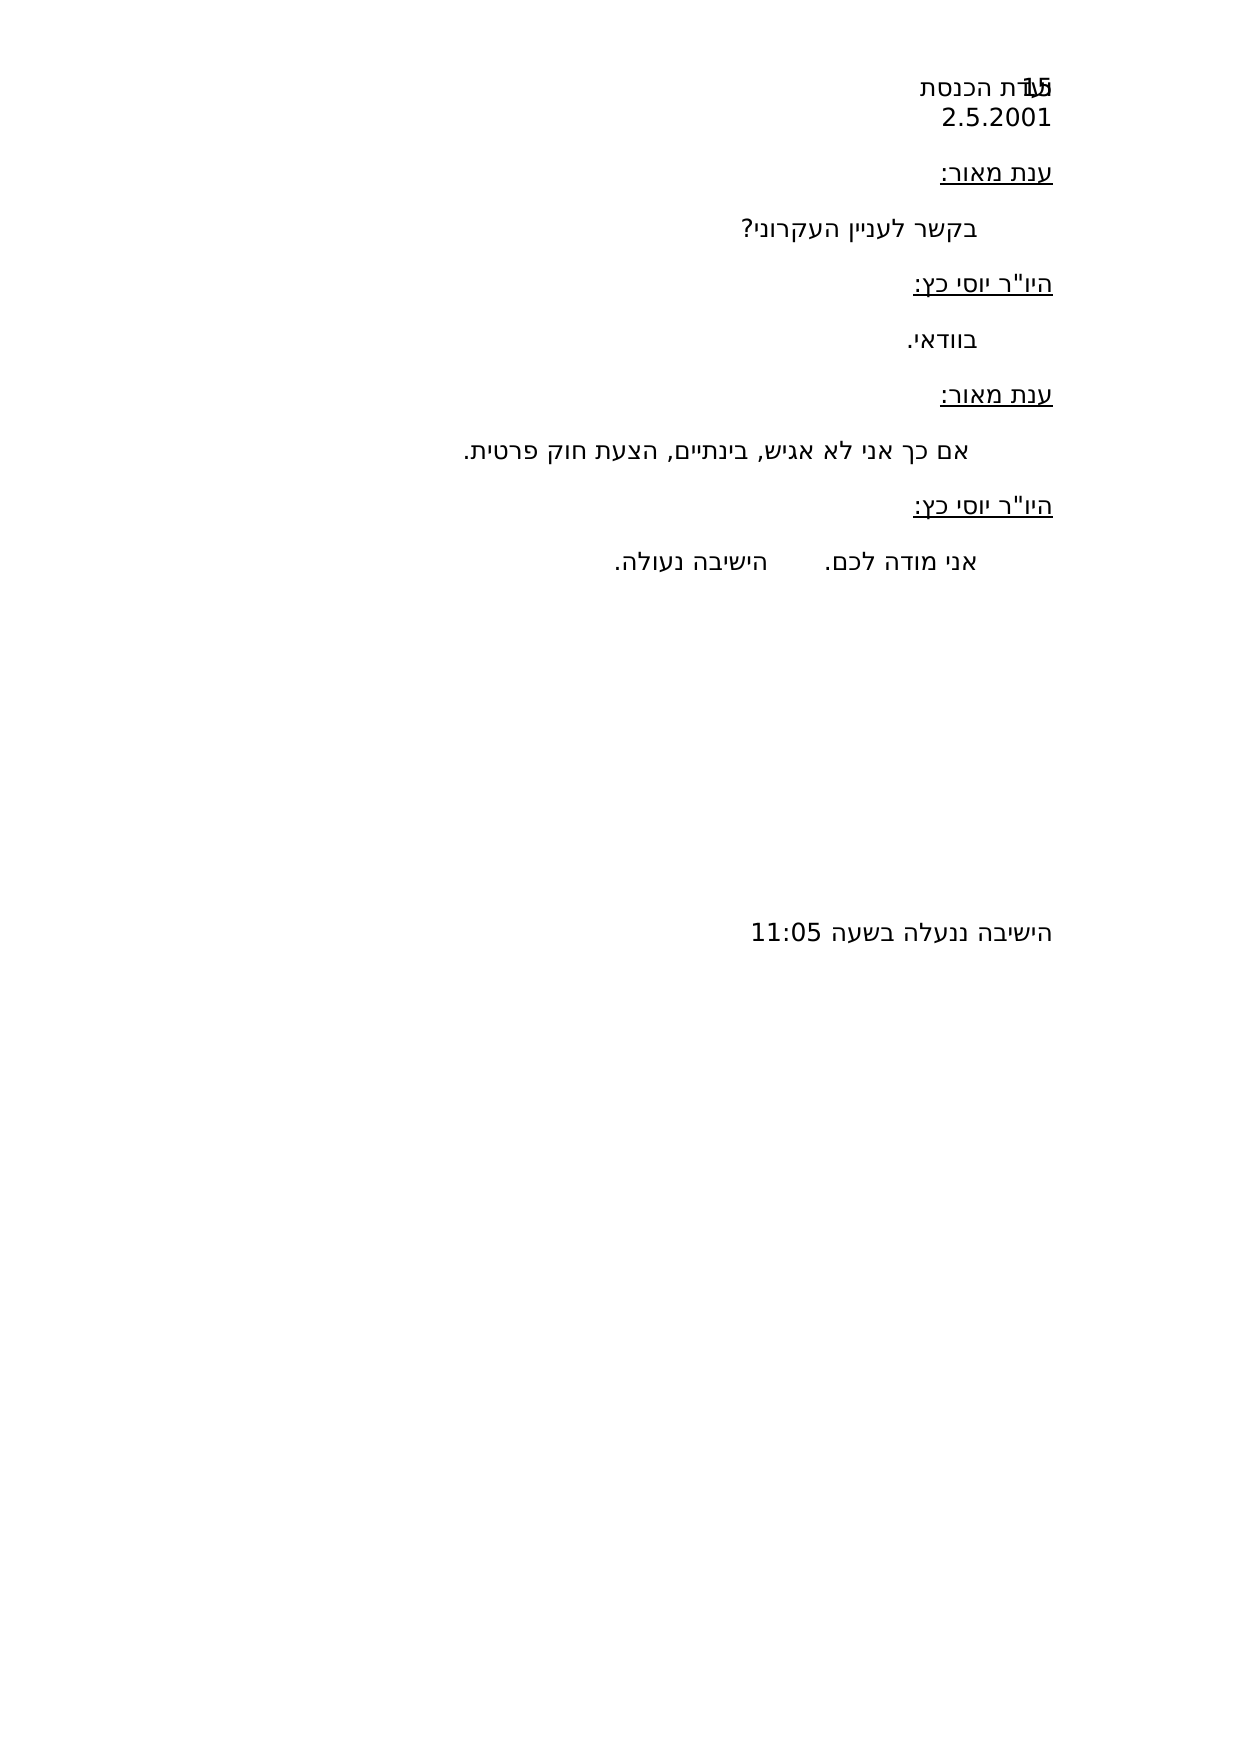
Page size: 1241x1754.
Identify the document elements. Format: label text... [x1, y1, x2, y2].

text אני מודה לכם. הישיבה נעולה. [187, 547, 1053, 576]
text היו"ר יוסי כץ: [187, 491, 1053, 521]
text ענת מאור: [187, 158, 1053, 187]
text בקשר לעניין העקרוני? [187, 214, 1053, 243]
text היו"ר יוסי כץ: [187, 269, 1053, 298]
text ענת מאור: [187, 380, 1053, 409]
text אם כך אני לא אגיש, בינתיים, הצעת חוק פרטית. [187, 436, 1053, 465]
text בוודאי. [187, 325, 1053, 354]
text הישיבה ננעלה בשעה 11:05 [187, 919, 1053, 948]
